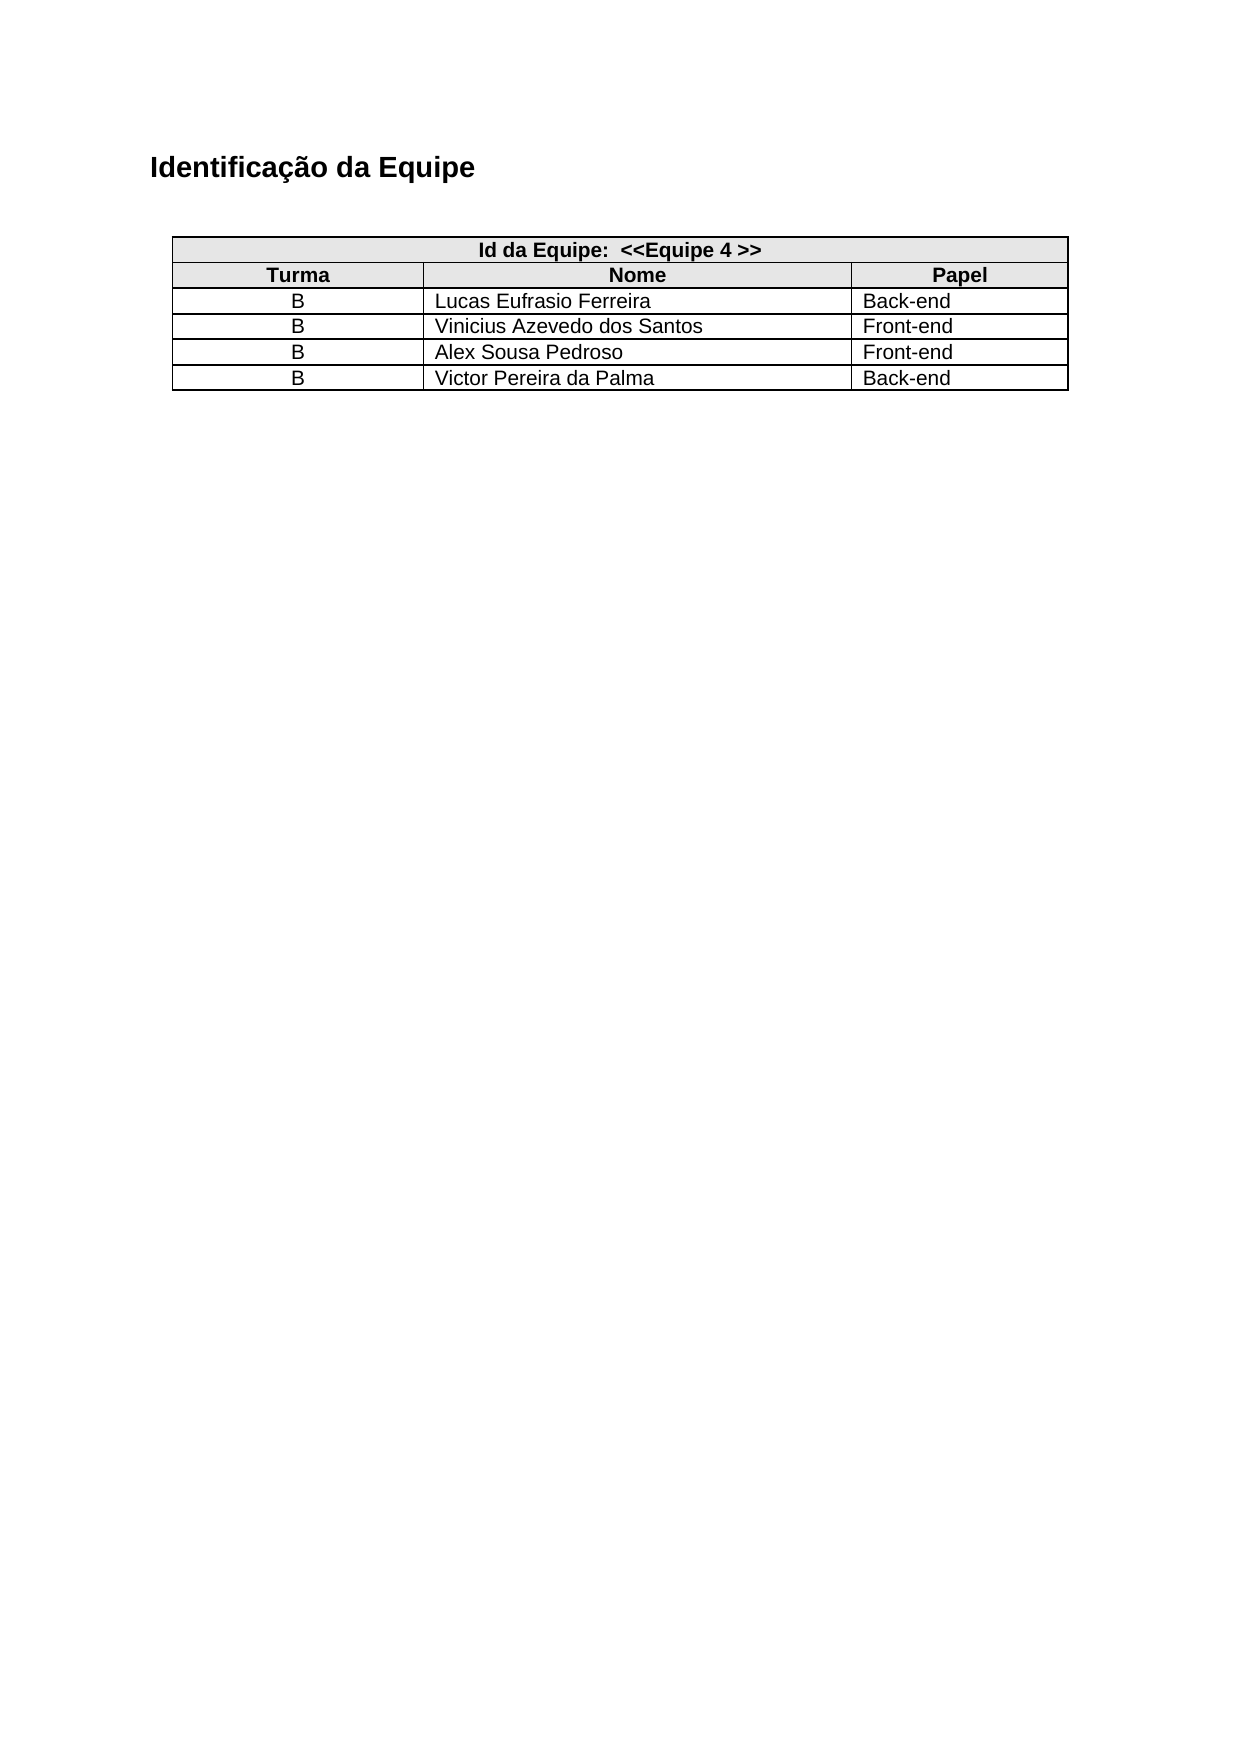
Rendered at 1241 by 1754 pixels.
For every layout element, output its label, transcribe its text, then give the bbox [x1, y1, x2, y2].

table_cell Back-end [852, 366, 1067, 389]
table_cell Vinicius Azevedo dos Santos [424, 315, 851, 338]
table_cell Alex Sousa Pedroso [424, 340, 851, 364]
table_cell B [173, 366, 423, 389]
table_cell Lucas Eufrasio Ferreira [424, 289, 851, 313]
table_header Id da Equipe: <<Equipe 4 >> [173, 238, 1067, 262]
table_cell B [173, 315, 423, 338]
table_cell B [173, 289, 423, 313]
table_cell B [173, 340, 423, 364]
table_cell Victor Pereira da Palma [424, 366, 851, 389]
table_cell Front-end [852, 315, 1067, 338]
table_cell Front-end [852, 340, 1067, 364]
table_cell Back-end [852, 289, 1067, 313]
text Identificação da Equipe [150, 150, 1090, 183]
table_cell Nome [424, 263, 851, 287]
table_cell Turma [173, 263, 423, 287]
table_cell Papel [852, 263, 1067, 287]
